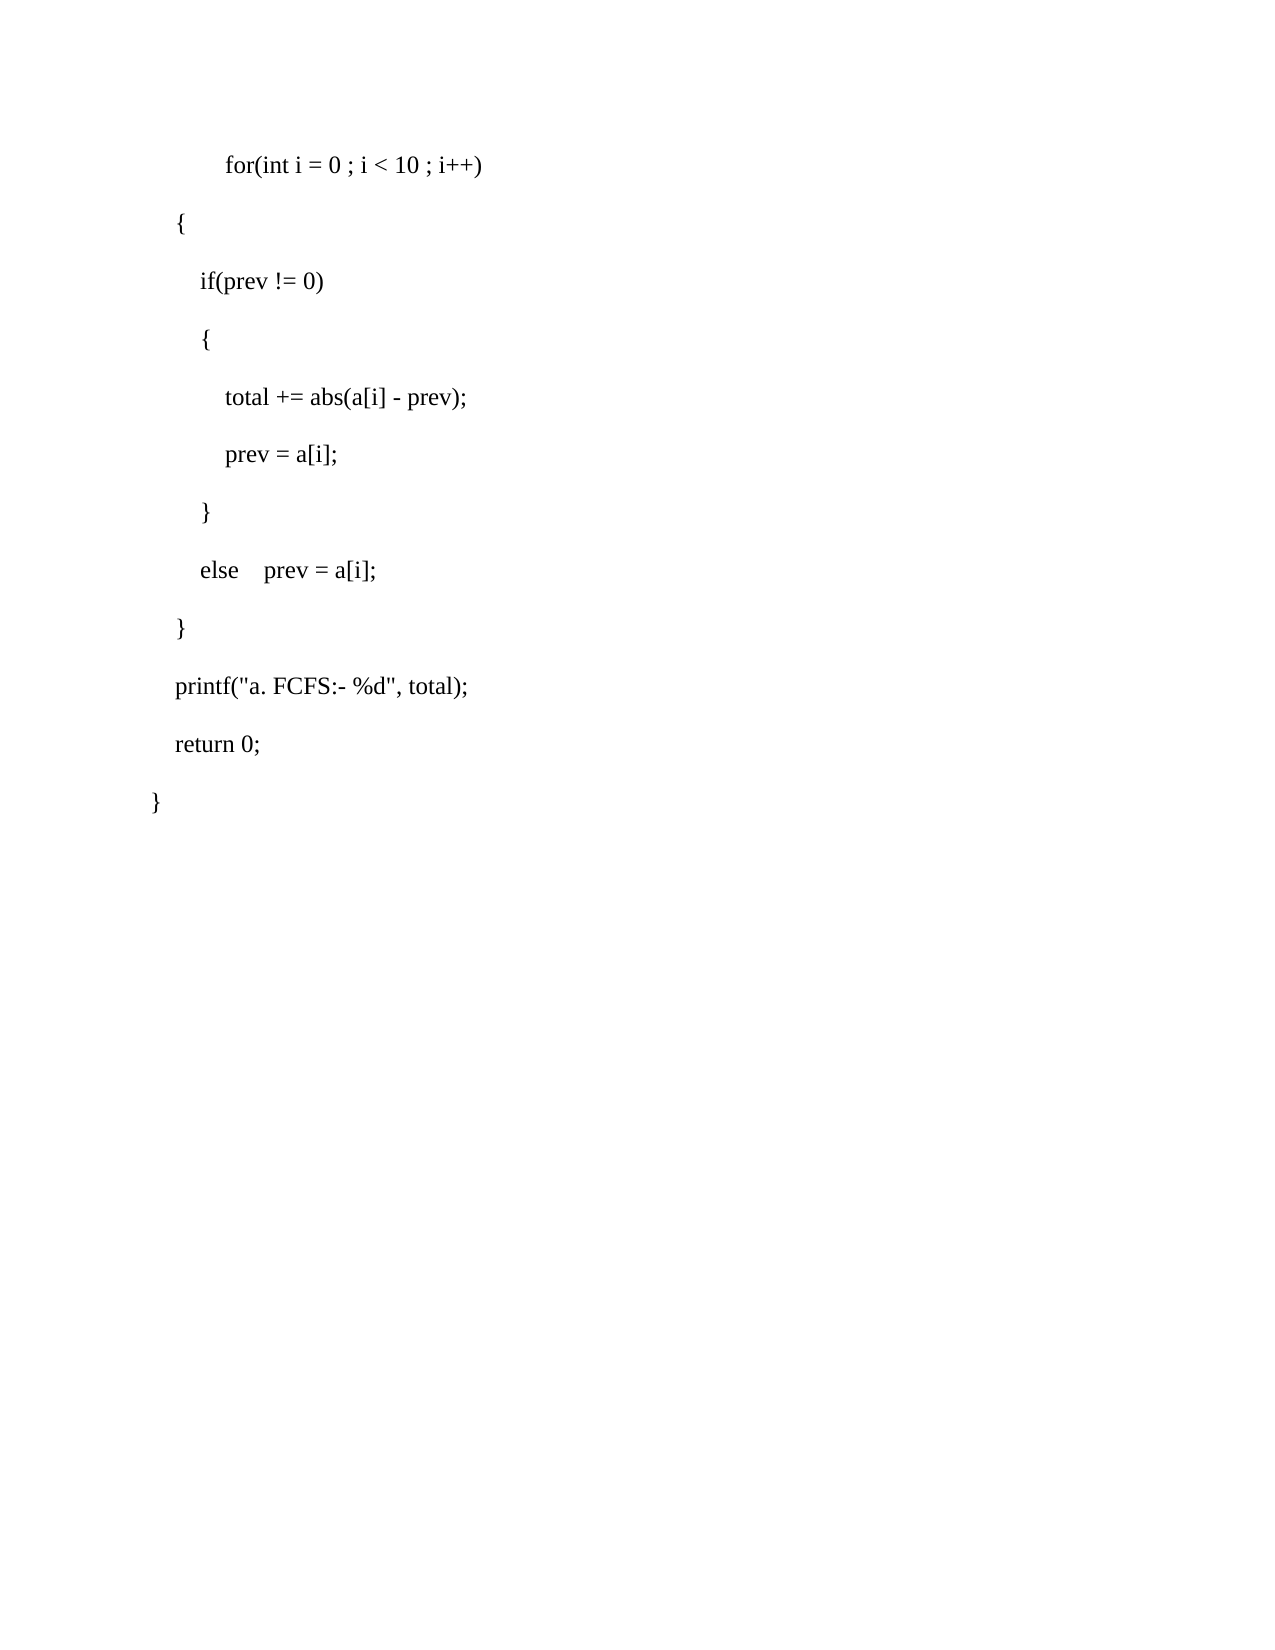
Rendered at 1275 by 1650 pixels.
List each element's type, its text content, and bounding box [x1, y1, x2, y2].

text else prev = a[i]; [150, 555, 1125, 584]
text } [150, 613, 1125, 642]
text for(int i = 0 ; i < 10 ; i++) [150, 150, 1125, 179]
text printf("a. FCFS:- %d", total); [150, 671, 1125, 700]
text } [150, 787, 1125, 816]
text { [150, 208, 1125, 237]
text { [150, 324, 1125, 352]
text } [150, 497, 1125, 526]
text return 0; [150, 729, 1125, 758]
text if(prev != 0) [150, 266, 1125, 294]
text prev = a[i]; [150, 439, 1125, 468]
text total += abs(a[i] - prev); [150, 382, 1125, 410]
